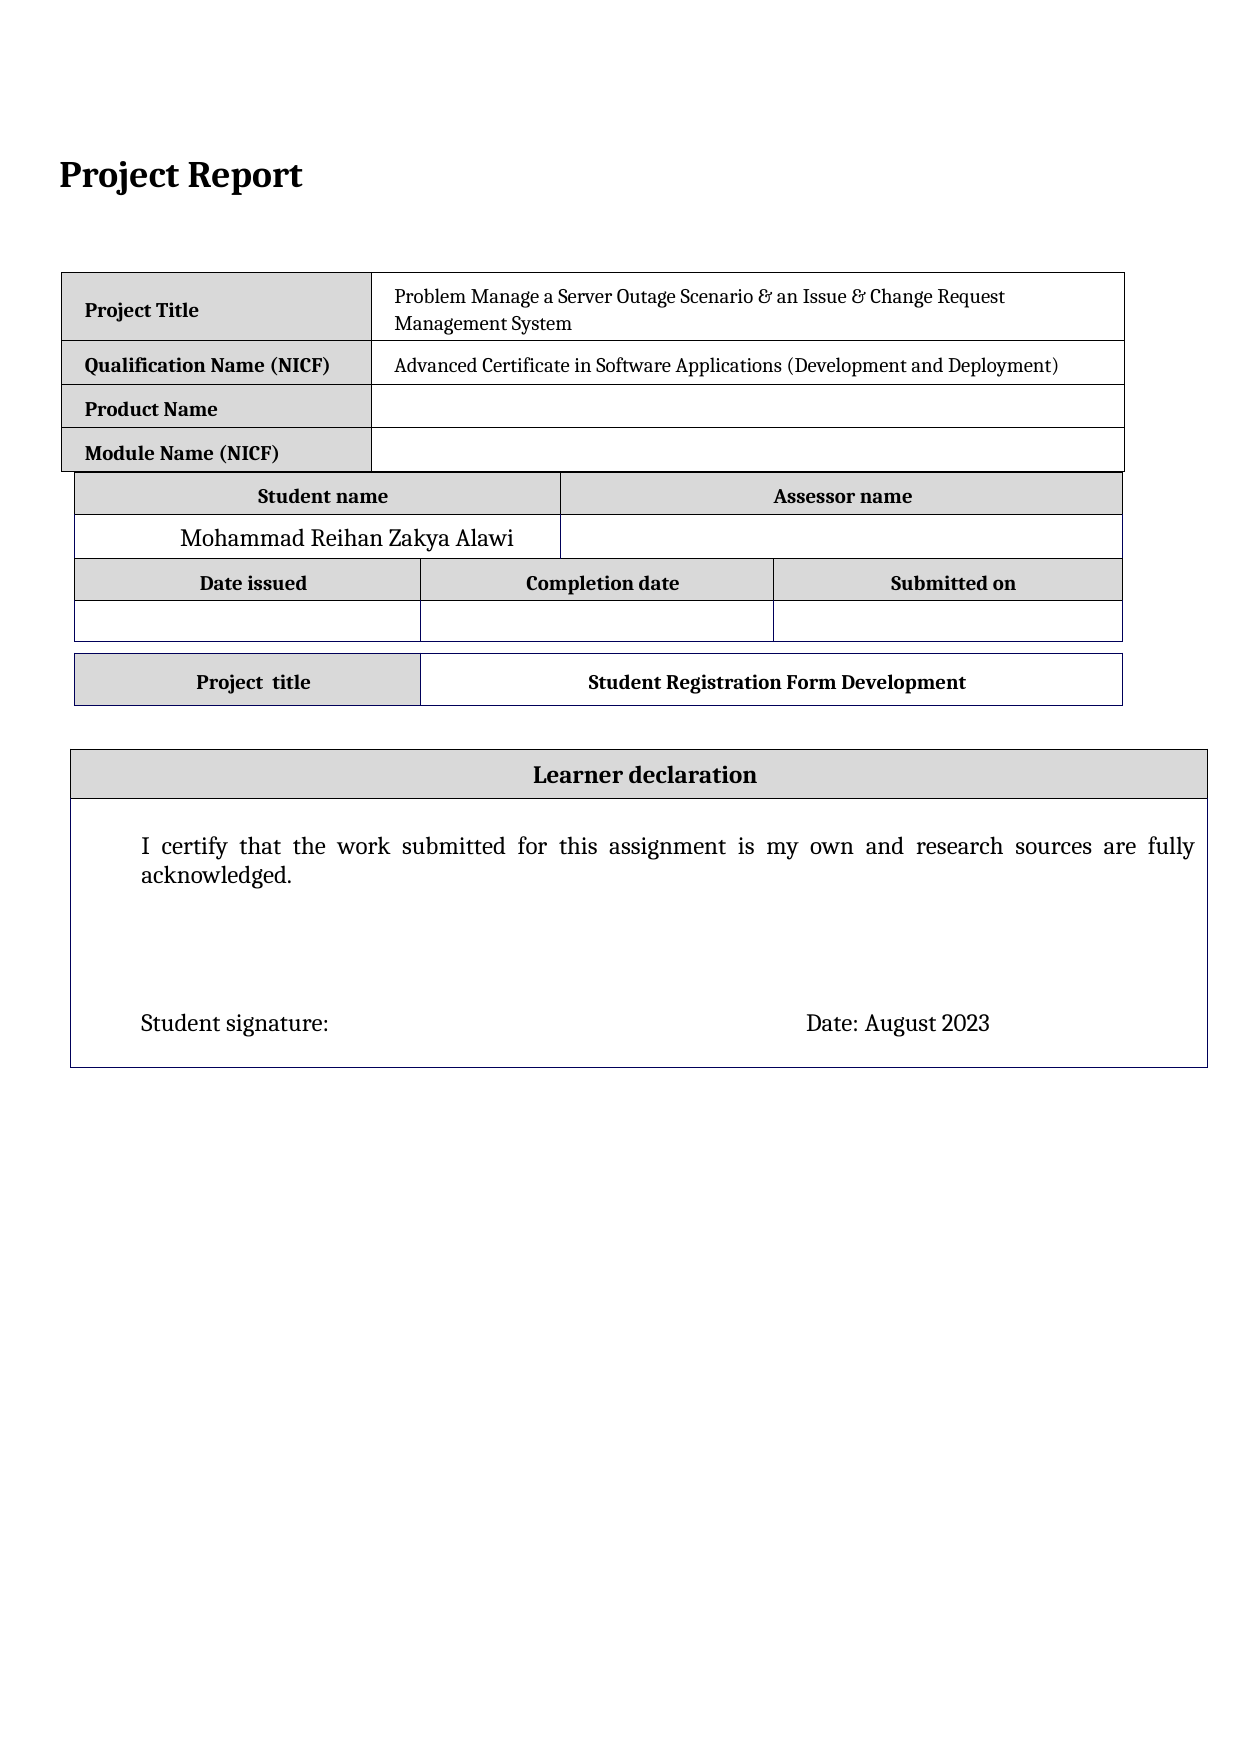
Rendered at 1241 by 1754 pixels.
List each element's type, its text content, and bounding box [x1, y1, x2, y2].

table_header Assessor name [561, 473, 1122, 514]
table_cell Date issued [75, 559, 420, 600]
table_header Project Title [62, 273, 371, 340]
table_cell Advanced Certificate in Software Applications (Development and Deployment) [372, 341, 1124, 384]
table_cell [75, 601, 420, 641]
table_cell Qualification Name (NICF) [62, 341, 371, 384]
table_header Student name [75, 473, 560, 514]
table_cell Project title [75, 654, 420, 705]
text Project Report [59, 154, 1181, 197]
table_cell [421, 601, 773, 641]
table_cell [372, 428, 1124, 471]
table_cell Completion date [421, 559, 773, 600]
table_header Learner declaration [71, 750, 1207, 798]
table_cell Mohammad Reihan Zakya Alawi [75, 515, 560, 558]
table_cell Module Name (NICF) [62, 428, 371, 471]
table_cell [561, 515, 1122, 558]
table_cell I certify that the work submitted for this assignment is my own and research sources are fully acknowledged. Student signature: Date: August 2023 [71, 799, 1207, 1067]
table_cell [560, 642, 1122, 652]
table_cell Student Registration Form Development [421, 654, 1122, 705]
table_cell [774, 601, 1122, 641]
table_cell [372, 385, 1124, 427]
table_cell Product Name [62, 385, 371, 427]
table_header Problem Manage a Server Outage Scenario & an Issue & Change Request Management System [372, 273, 1124, 340]
table_cell Submitted on [774, 559, 1122, 600]
table_cell [74, 642, 560, 652]
